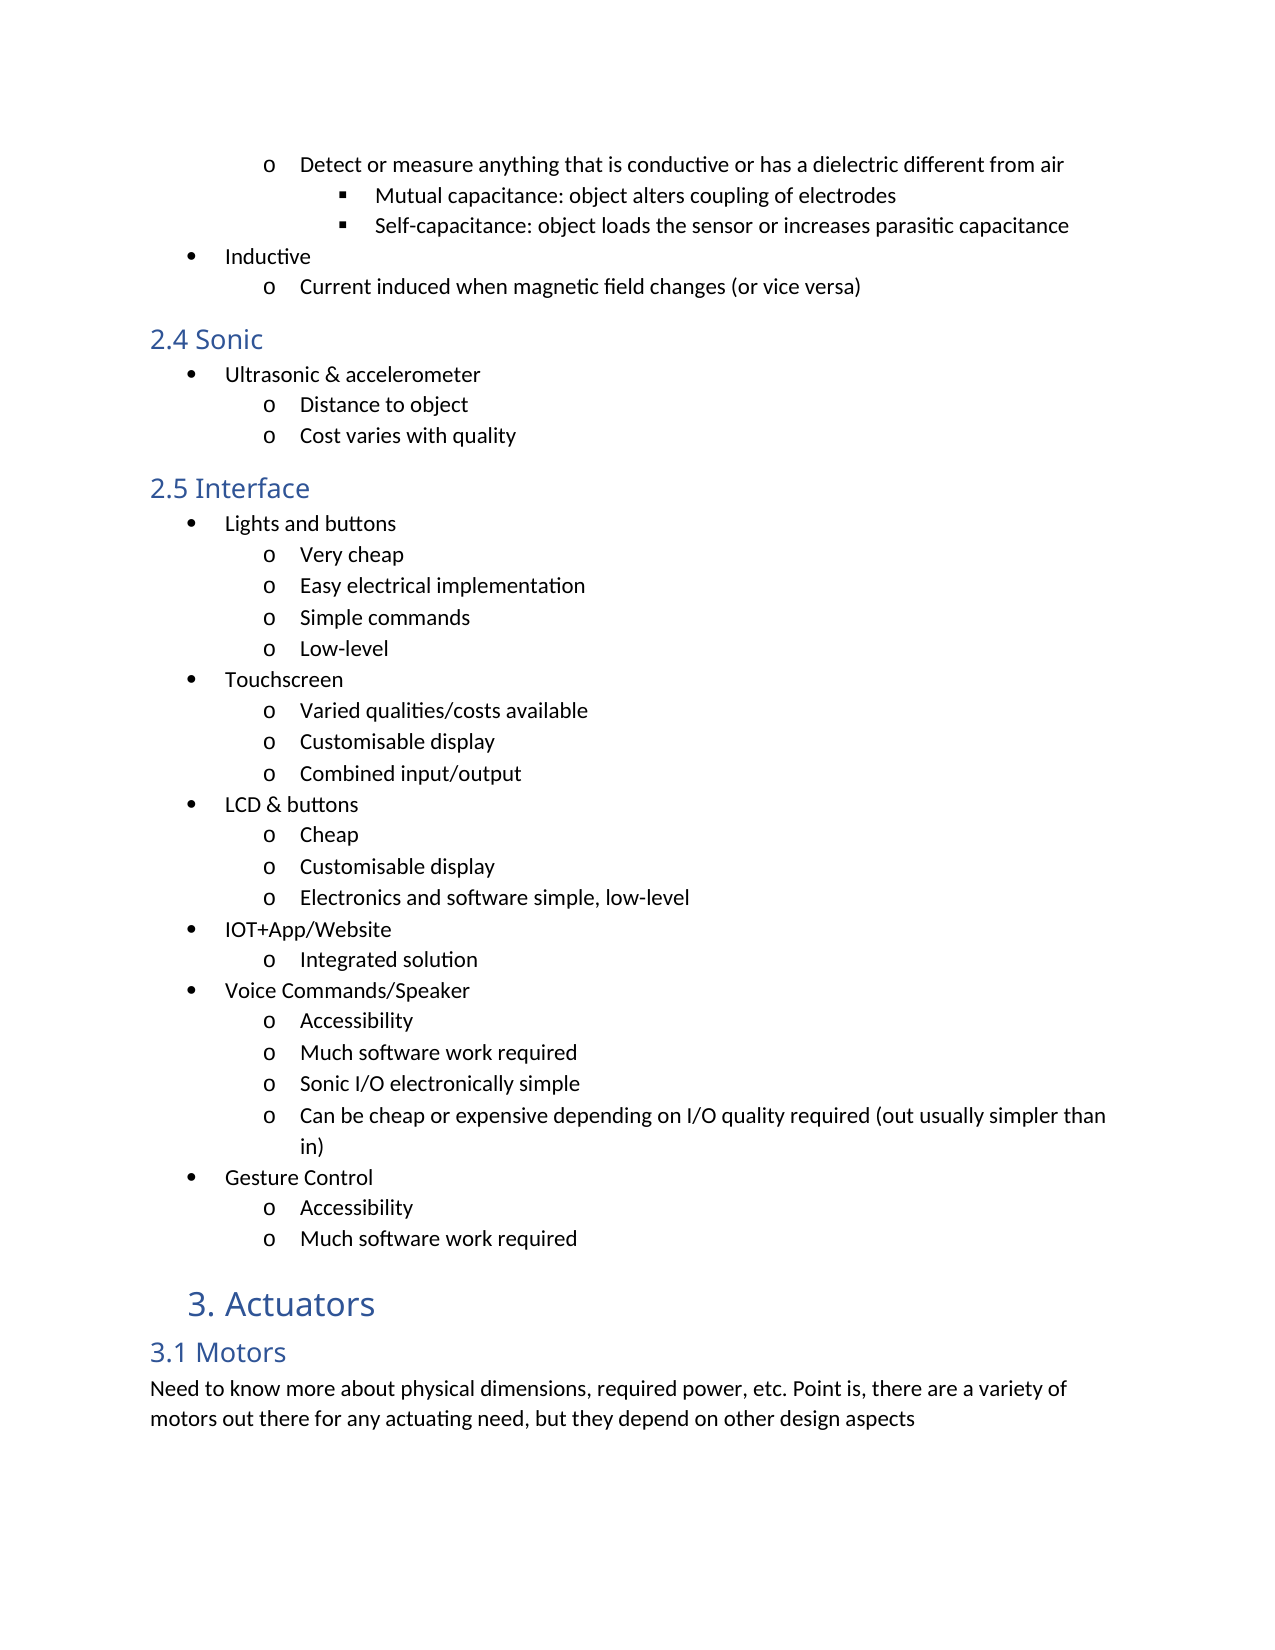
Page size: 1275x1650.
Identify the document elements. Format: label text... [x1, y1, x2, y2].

list Easy electrical implementation [262, 571, 1125, 600]
list Accessibility [262, 1007, 1125, 1036]
subtitle 2.5 Interface [150, 470, 1125, 507]
list Integrated solution [262, 945, 1125, 974]
list Can be cheap or expensive depending on I/O quality required (out usually simpler than in) [262, 1101, 1125, 1160]
list Low-level [262, 634, 1125, 663]
text Need to know more about physical dimensions, required power, etc. Point is, there are a variety of motors out there for any actuating need, but they depend on other design aspects [150, 1374, 1125, 1432]
list Electronics and software simple, low-level [262, 883, 1125, 912]
list Ultrasonic & accelerometer [187, 360, 1125, 388]
subtitle Actuators [187, 1281, 1125, 1326]
list Customisable display [262, 852, 1125, 881]
list Mutual capacitance: object alters coupling of electrodes [337, 181, 1125, 209]
list Self-capacitance: object loads the sensor or increases parasitic capacitance [337, 212, 1125, 240]
list LCD & buttons [187, 790, 1125, 818]
list Cost varies with quality [262, 422, 1125, 451]
list Accessibility [262, 1193, 1125, 1222]
list Voice Commands/Speaker [187, 976, 1125, 1004]
subtitle 2.4 Sonic [150, 320, 1125, 357]
list IOT+App/Website [187, 915, 1125, 943]
subtitle 3.1 Motors [150, 1334, 1125, 1371]
list Sonic I/O electronically simple [262, 1069, 1125, 1099]
list Cheap [262, 820, 1125, 849]
list Current induced when magnetic field changes (or vice versa) [262, 272, 1125, 301]
list Very cheap [262, 540, 1125, 569]
list Varied qualities/costs available [262, 696, 1125, 725]
list Combined input/output [262, 759, 1125, 788]
list Inductive [187, 242, 1125, 270]
list Detect or measure anything that is conductive or has a dielectric different from air [262, 150, 1125, 179]
list Lights and buttons [187, 509, 1125, 538]
list Touchscreen [187, 666, 1125, 694]
list Customisable display [262, 727, 1125, 756]
list Distance to object [262, 390, 1125, 419]
list Much software work required [262, 1224, 1125, 1253]
list Much software work required [262, 1038, 1125, 1067]
list Simple commands [262, 603, 1125, 632]
list Gesture Control [187, 1163, 1125, 1191]
